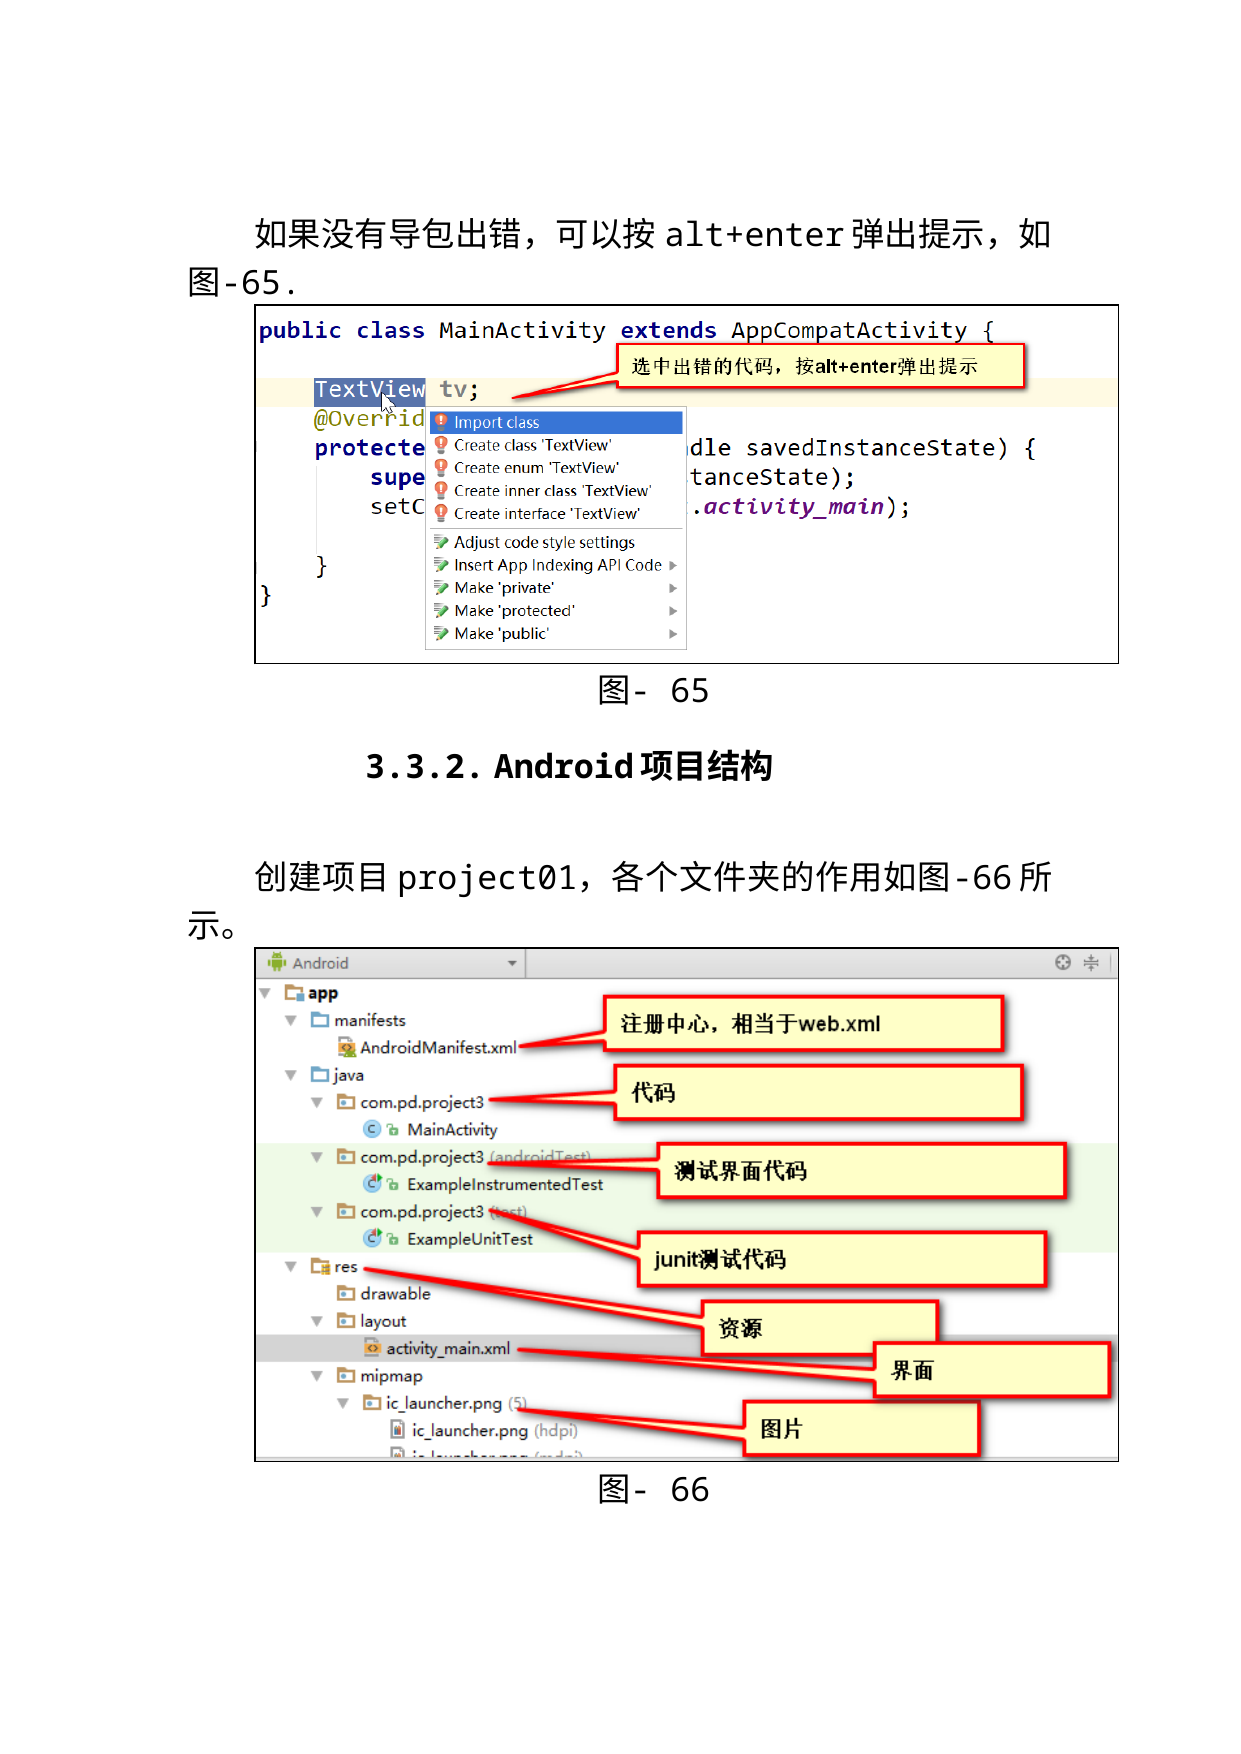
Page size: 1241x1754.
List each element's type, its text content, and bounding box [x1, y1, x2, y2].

subtitle Android项目结构 [365, 740, 1053, 788]
text 创建项目project01，各个文件夹的作用如图-66所示。 [187, 851, 1053, 947]
text 如果没有导包出错，可以按alt+enter弹出提示，如图-65. [187, 207, 1053, 304]
text 图- 65 [187, 664, 1053, 713]
picture [256, 949, 1118, 1461]
picture [256, 306, 1118, 663]
text 图- 66 [187, 1462, 1053, 1511]
